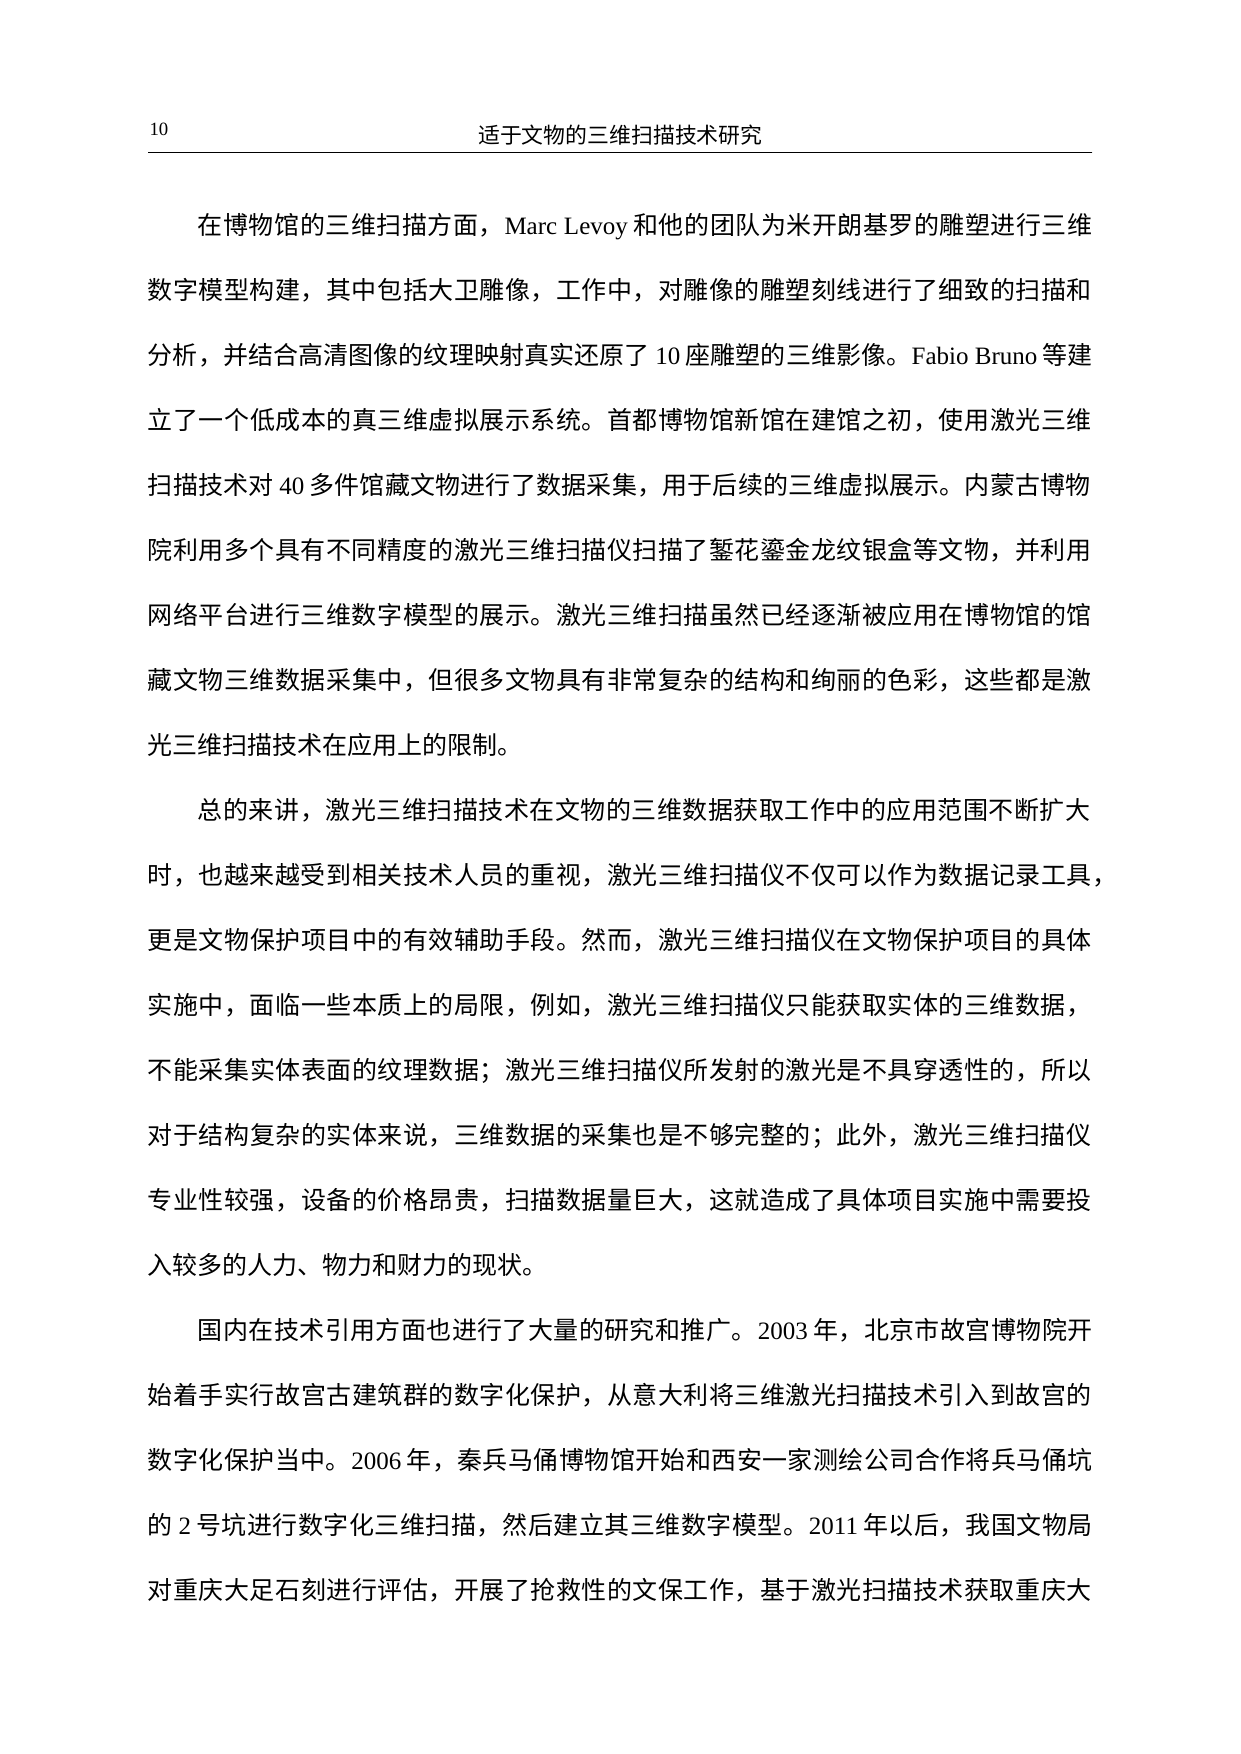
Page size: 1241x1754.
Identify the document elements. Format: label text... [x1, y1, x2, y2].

text 总的来讲，激光三维扫描技术在文物的三维数据获取工作中的应用范围不断扩大时，也越来越受到相关技术人员的重视，激光三维扫描仪不仅可以作为数据记录工具，更是文物保护项目中的有效辅助手段。然而，激光三维扫描仪在文物保护项目的具体实施中，面临一些本质上的局限，例如，激光三维扫描仪只能获取实体的三维数据，不能采集实体表面的纹理数据；激光三维扫描仪所发射的激光是不具穿透性的，所以对于结构复杂的实体来说，三维数据的采集也是不够完整的；此外，激光三维扫描仪专业性较强，设备的价格昂贵，扫描数据量巨大，这就造成了具体项目实施中需要投入较多的人力、物力和财力的现状。 [148, 776, 1092, 1296]
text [148, 1296, 1092, 1621]
text 在博物馆的三维扫描方面，Marc Levoy和他的团队为米开朗基罗的雕塑进行三维数字模型构建，其中包括大卫雕像，工作中，对雕像的雕塑刻线进行了细致的扫描和分析，并结合高清图像的纹理映射真实还原了10座雕塑的三维影像。Fabio Bruno等建立了一个低成本的真三维虚拟展示系统。首都博物馆新馆在建馆之初，使用激光三维扫描技术对40多件馆藏文物进行了数据采集，用于后续的三维虚拟展示。内蒙古博物院利用多个具有不同精度的激光三维扫描仪扫描了錾花鎏金龙纹银盒等文物，并利用网络平台进行三维数字模型的展示。激光三维扫描虽然已经逐渐被应用在博物馆的馆藏文物三维数据采集中，但很多文物具有非常复杂的结构和绚丽的色彩，这些都是激光三维扫描技术在应用上的限制。 [148, 191, 1092, 776]
